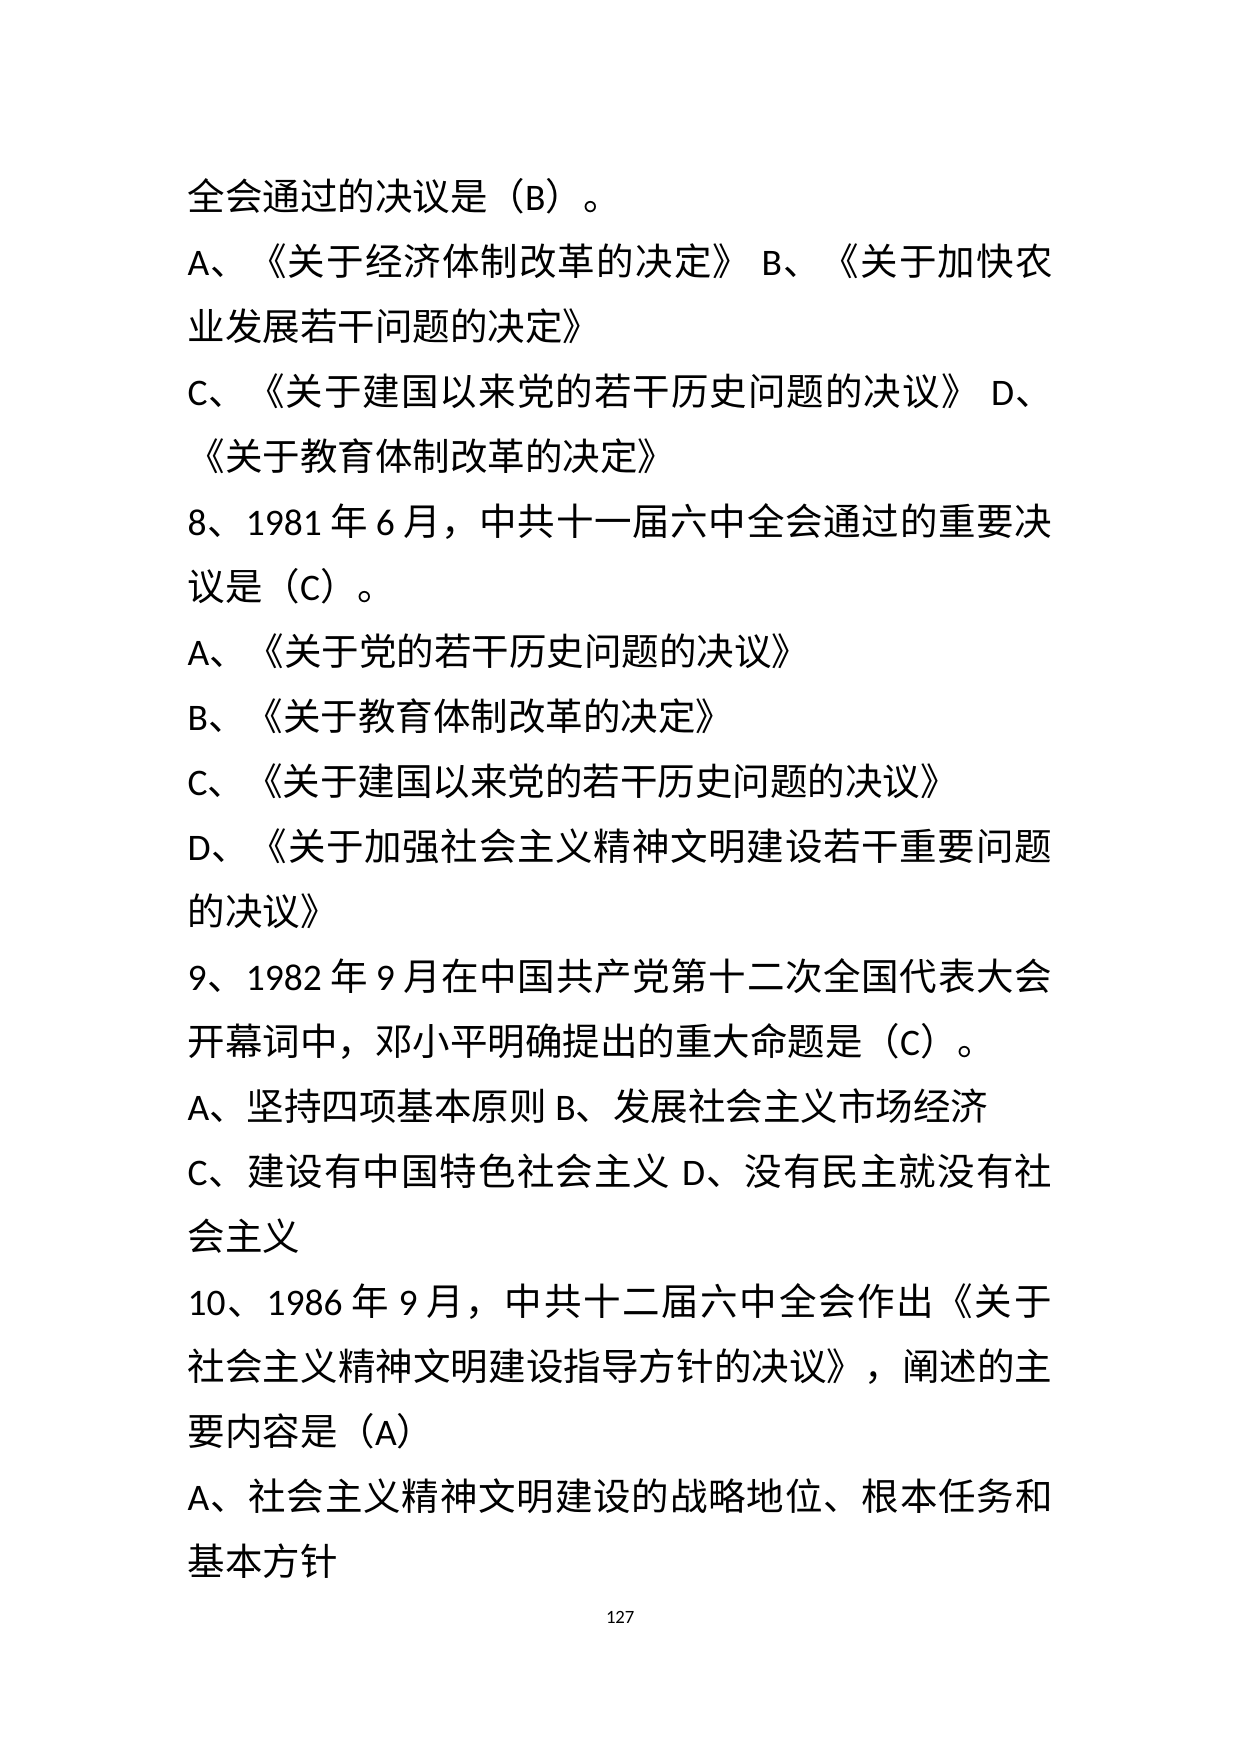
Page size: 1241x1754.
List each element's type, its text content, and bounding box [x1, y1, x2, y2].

text C、《关于建国以来党的若干历史问题的决议》 [187, 747, 1053, 812]
text A、《关于党的若干历史问题的决议》 [187, 617, 1053, 682]
text A、《关于经济体制改革的决定》 B、《关于加快农业发展若干问题的决定》 [187, 227, 1053, 357]
text C、《关于建国以来党的若干历史问题的决议》 D、《关于教育体制改革的决定》 [187, 357, 1053, 487]
text 10、1986年9月，中共十二届六中全会作出《关于社会主义精神文明建设指导方针的决议》，阐述的主要内容是（A） [187, 1267, 1053, 1462]
text 9、1982年9月在中国共产党第十二次全国代表大会开幕词中，邓小平明确提出的重大命题是（C）。 [187, 942, 1053, 1072]
text B、《关于教育体制改革的决定》 [187, 682, 1053, 747]
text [187, 162, 1053, 227]
text D、《关于加强社会主义精神文明建设若干重要问题的决议》 [187, 812, 1053, 942]
text A、坚持四项基本原则 B、发展社会主义市场经济 [187, 1072, 1053, 1137]
text 8、1981年6月，中共十一届六中全会通过的重要决议是（C）。 [187, 487, 1053, 617]
text C、建设有中国特色社会主义 D、没有民主就没有社会主义 [187, 1137, 1053, 1267]
text A、社会主义精神文明建设的战略地位、根本任务和基本方针 [187, 1462, 1053, 1592]
